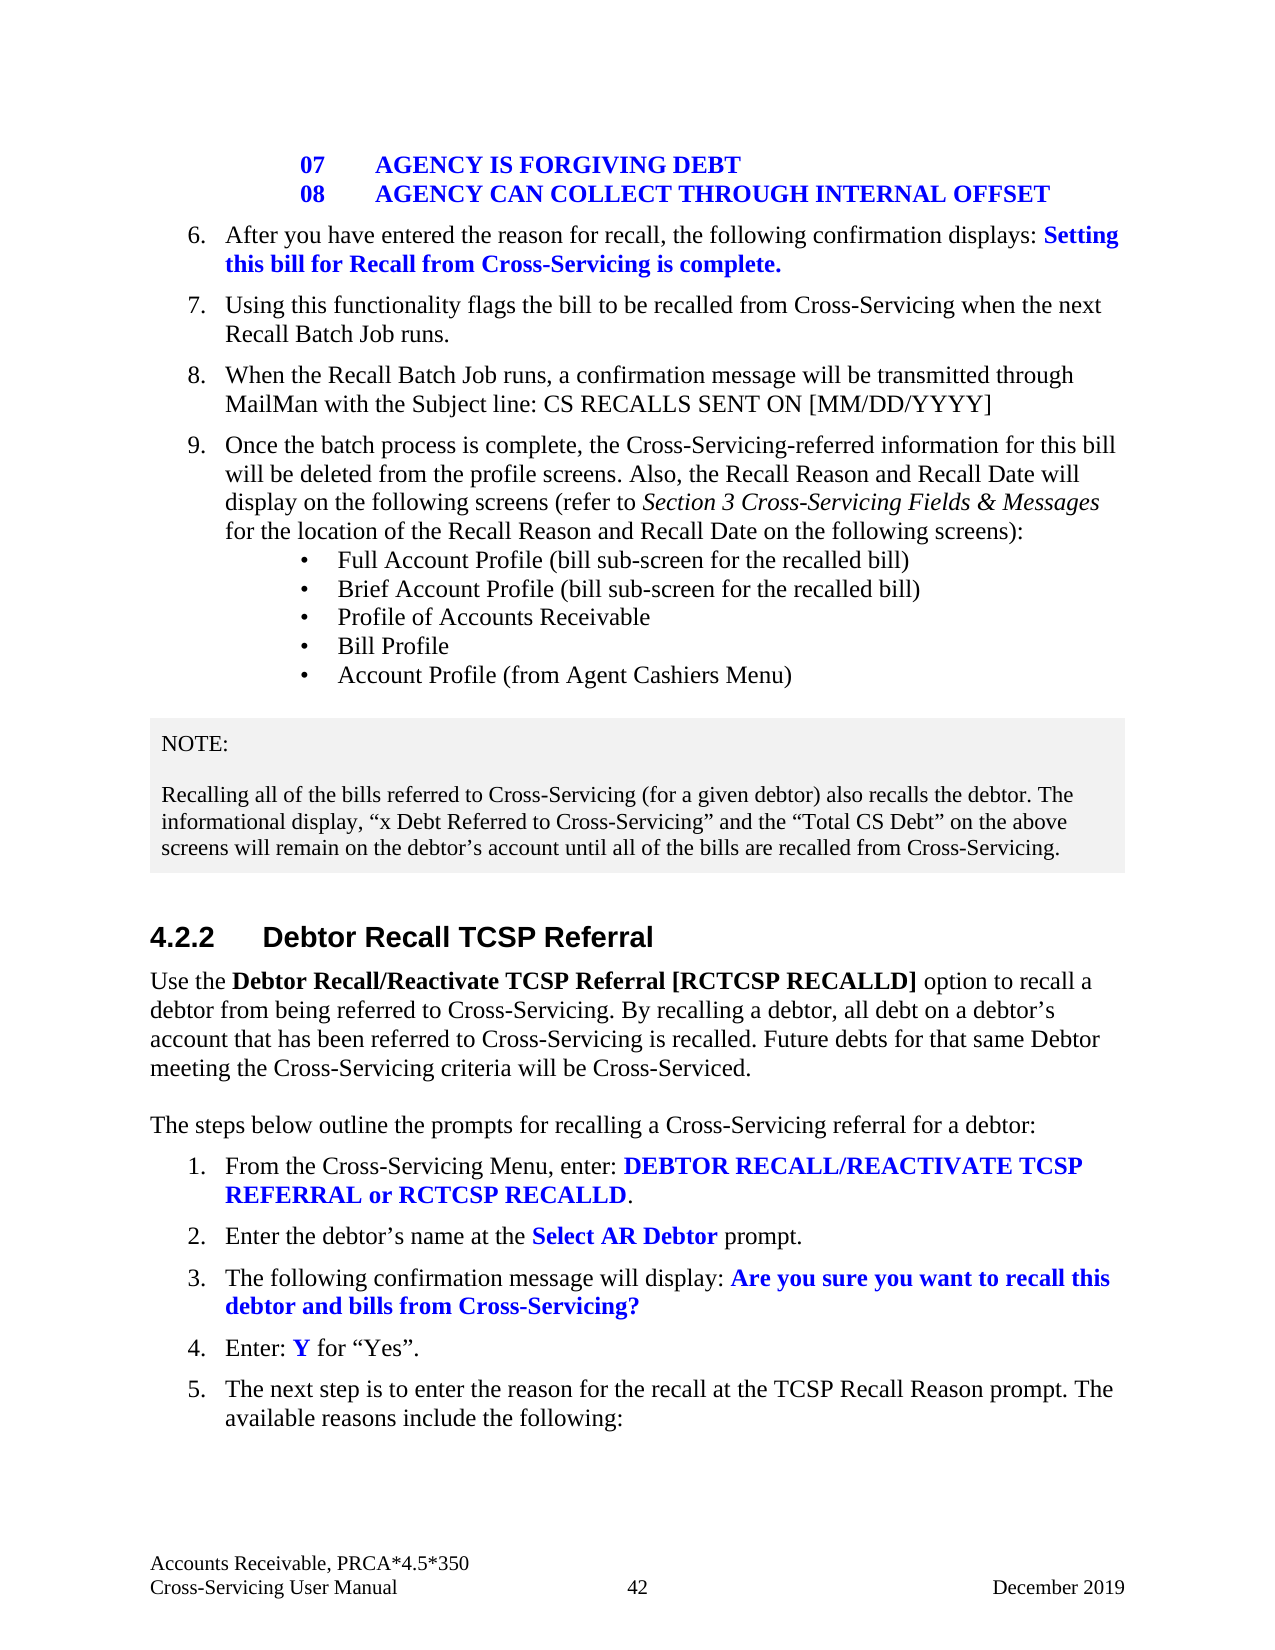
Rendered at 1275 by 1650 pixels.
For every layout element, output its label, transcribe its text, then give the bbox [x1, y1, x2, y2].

list From the Cross-Servicing Menu, enter: DEBTOR RECALL/REACTIVATE TCSP REFERRAL or RCTCSP RECALLD. [187, 1151, 1125, 1209]
table_cell Recalling all of the bills referred to Cross-Servicing (for a given debtor) also recalls the debtor. The informational display, “x Debt Referred to Cross-Servicing” and the “Total CS Debt” on the above screens will remain on the debtor’s account until all of the bills are recalled from Cross-Servicing. [150, 769, 1125, 873]
text Use the Debtor Recall/Reactivate TCSP Referral [RCTCSP RECALLD] option to recall a debtor from being referred to Cross-Servicing. By recalling a debtor, all debt on a debtor’s account that has been referred to Cross-Servicing is recalled. Future debts for that same Debtor meeting the Cross-Servicing criteria will be Cross-Serviced. [150, 966, 1125, 1081]
text The steps below outline the prompts for recalling a Cross-Servicing referral for a debtor: [150, 1110, 1125, 1139]
text Once the batch process is complete, the Cross-Servicing-referred information for this bill will be deleted from the profile screens. Also, the Recall Reason and Recall Date will display on the following screens (refer to Section 3 Cross-Servicing Fields & Messages for the location of the Recall Reason and Recall Date on the following screens): [187, 430, 1125, 545]
text Using this functionality flags the bill to be recalled from Cross-Servicing when the next Recall Batch Job runs. [187, 290, 1125, 347]
list Brief Account Profile (bill sub-screen for the recalled bill) [300, 574, 1125, 602]
text After you have entered the reason for recall, the following confirmation displays: Setting this bill for Recall from Cross-Servicing is complete. [187, 220, 1125, 277]
subtitle Debtor Recall TCSP Referral [150, 920, 1125, 954]
text 07 AGENCY IS FORGIVING DEBT [300, 150, 1125, 179]
list Full Account Profile (bill sub-screen for the recalled bill) [300, 545, 1125, 574]
list Profile of Accounts Receivable [300, 602, 1125, 631]
text The next step is to enter the reason for the recall at the TCSP Recall Reason prompt. The available reasons include the following: [187, 1374, 1125, 1431]
text When the Recall Batch Job runs, a confirmation message will be transmitted through MailMan with the Subject line: CS RECALLS SENT ON [MM/DD/YYYY] [187, 360, 1125, 417]
list Bill Profile [300, 631, 1125, 660]
text The following confirmation message will display: Are you sure you want to recall this debtor and bills from Cross-Servicing? [187, 1263, 1125, 1320]
text Enter: Y for “Yes”. [187, 1333, 1125, 1361]
text Enter the debtor’s name at the Select AR Debtor prompt. [187, 1221, 1125, 1250]
table_header NOTE: [150, 718, 1125, 769]
list Account Profile (from Agent Cashiers Menu) [300, 660, 1125, 689]
text 08 AGENCY CAN COLLECT THROUGH INTERNAL OFFSET [300, 179, 1125, 207]
